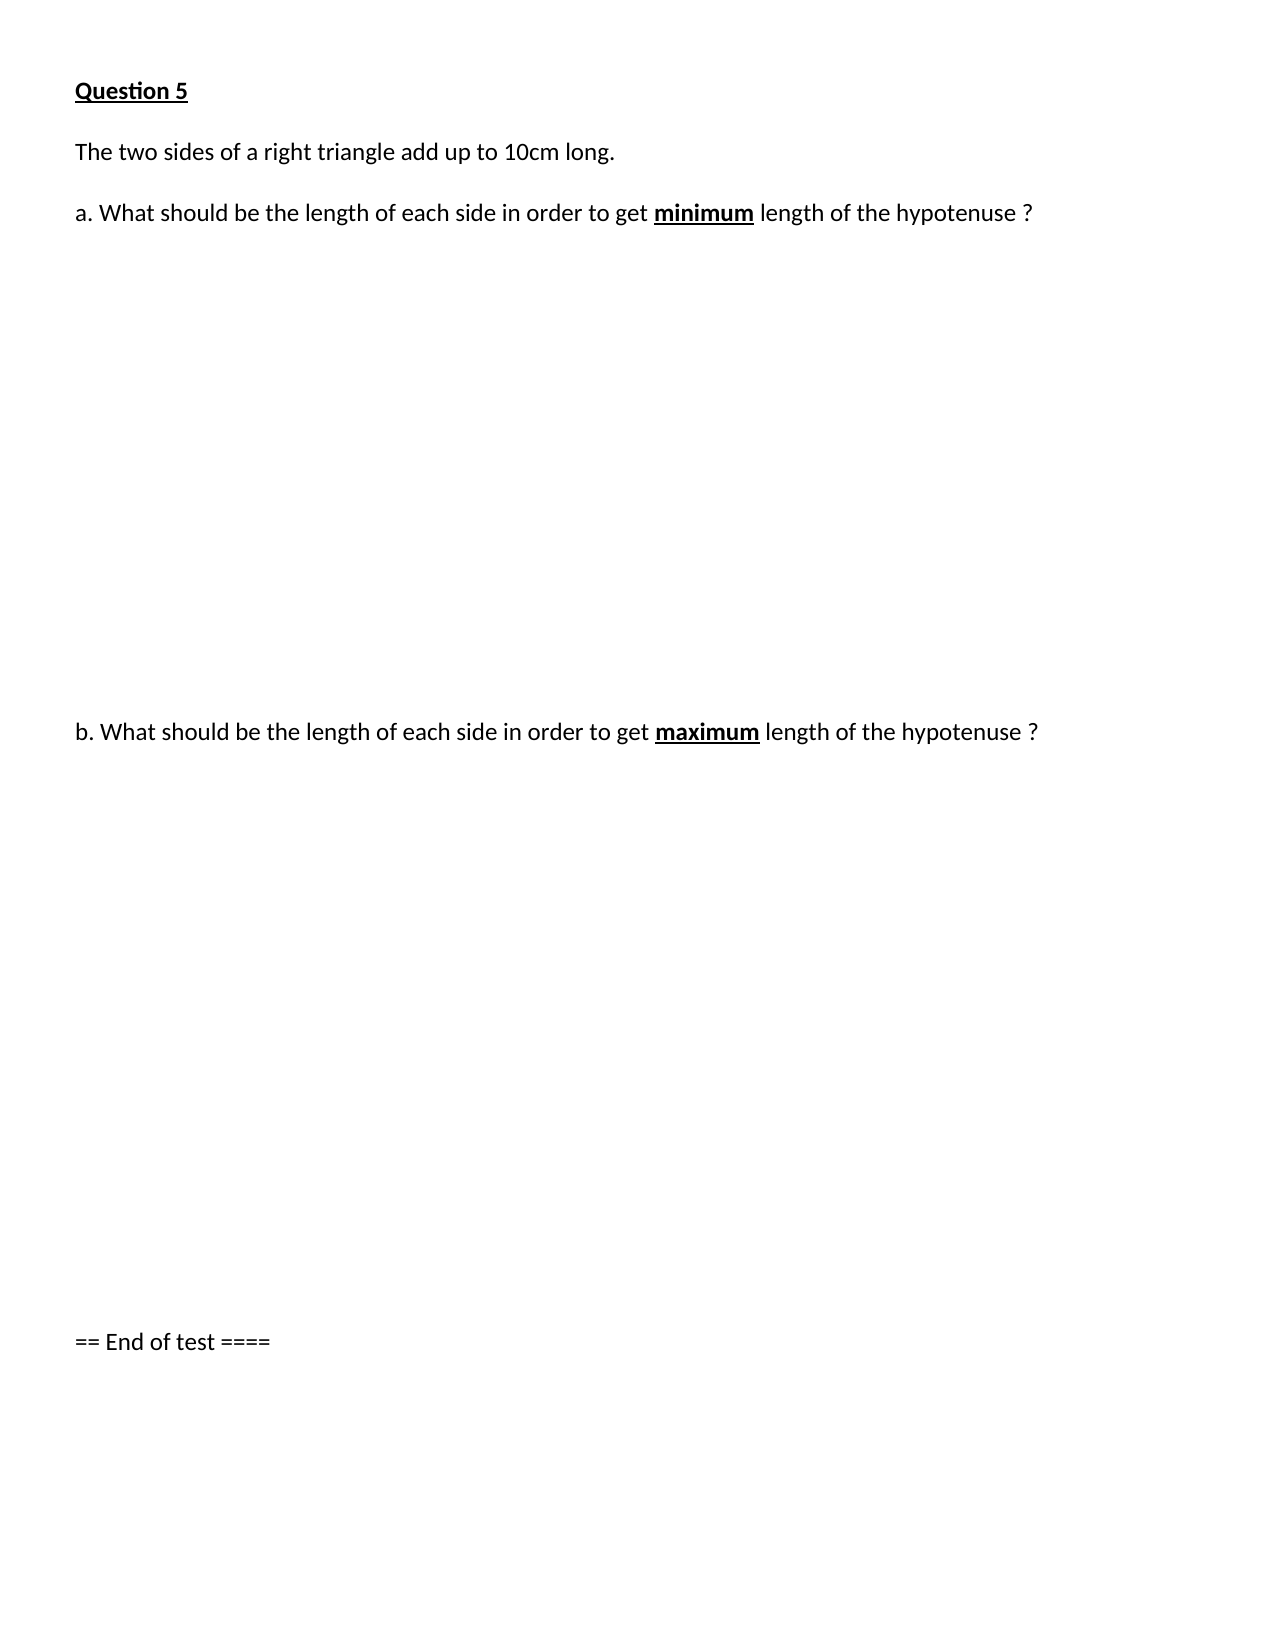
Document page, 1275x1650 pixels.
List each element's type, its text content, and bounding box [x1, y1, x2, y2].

text Question 5 [75, 75, 1200, 106]
text b. What should be the length of each side in order to get maximum length of the hypotenuse ? [75, 716, 1200, 746]
text The two sides of a right triangle add up to 10cm long. [75, 136, 1200, 167]
text a. What should be the length of each side in order to get minimum length of the hypotenuse ? [75, 197, 1200, 228]
text == End of test ==== [75, 1326, 1200, 1357]
